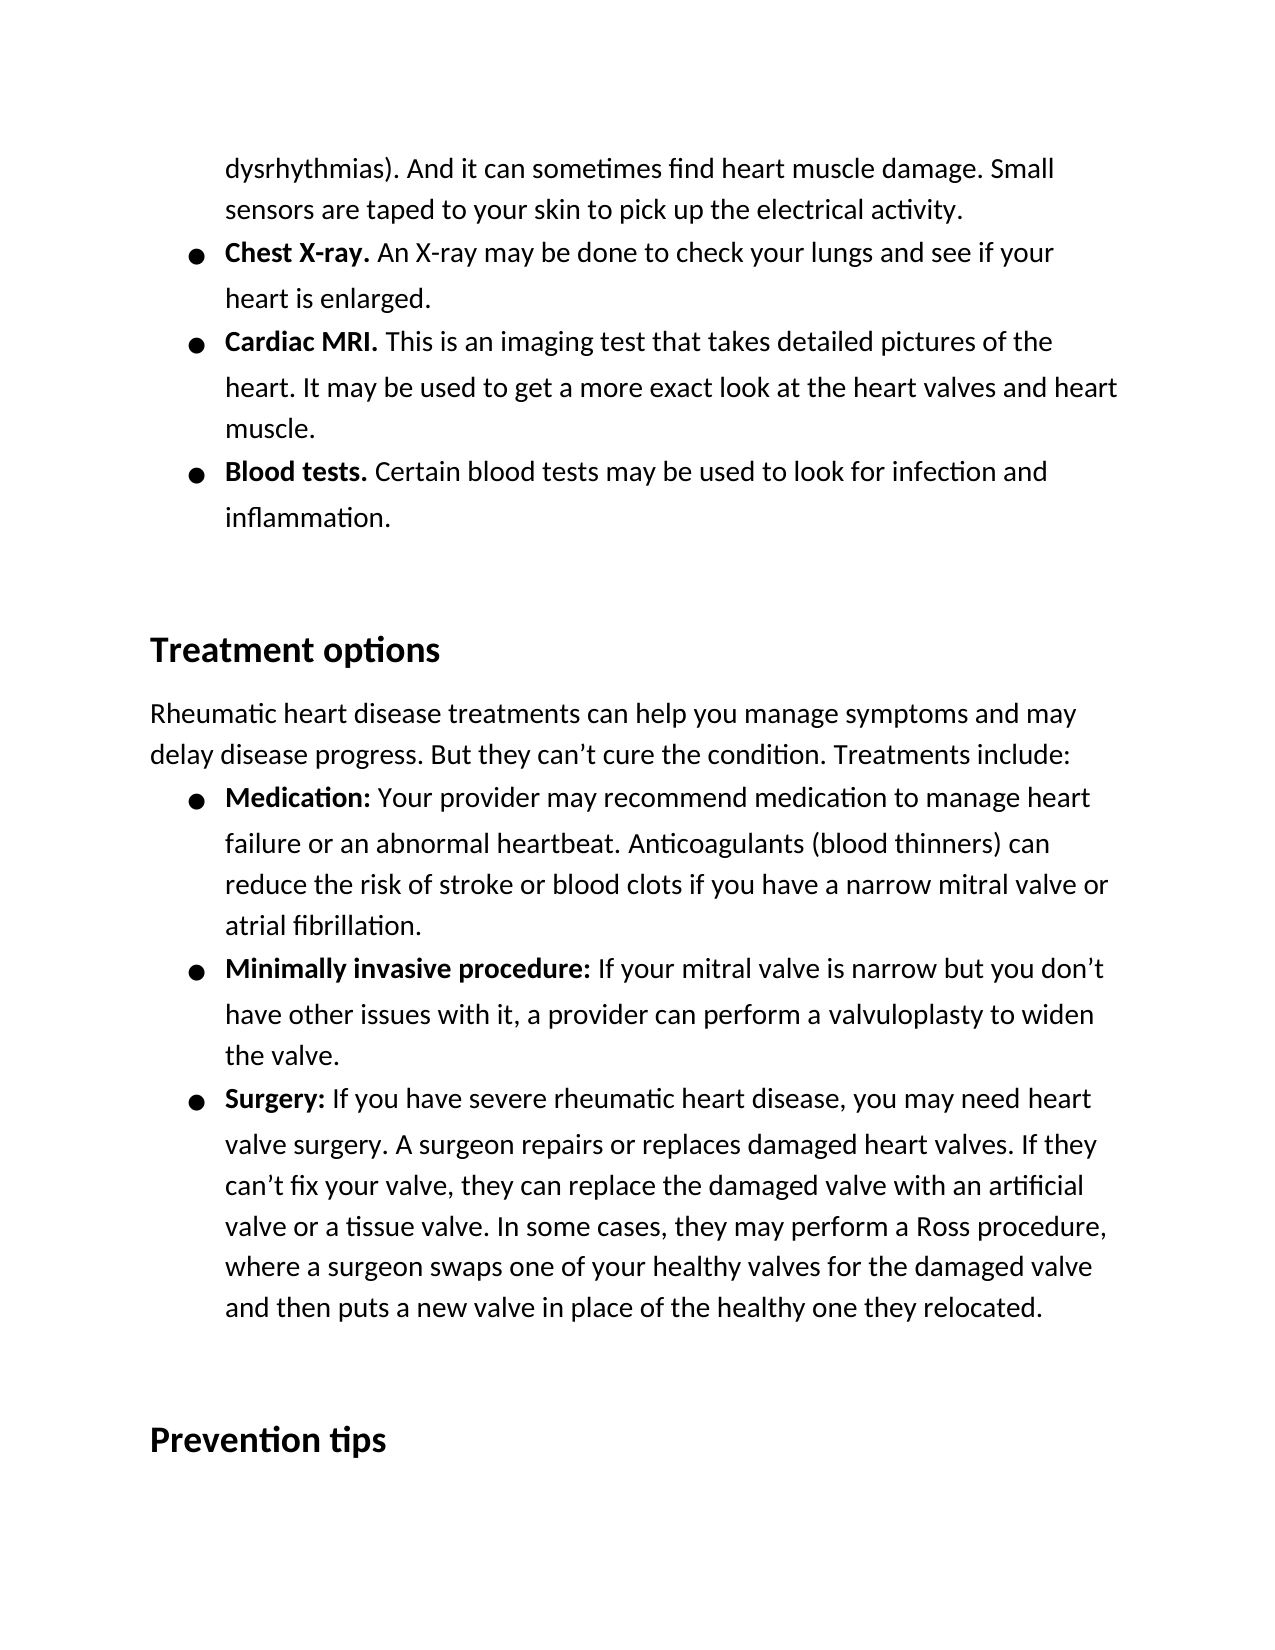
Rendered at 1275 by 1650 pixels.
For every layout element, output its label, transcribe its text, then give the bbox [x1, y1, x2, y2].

list Blood tests. Certain blood tests may be used to look for infection and inflammation. [187, 451, 1125, 534]
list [187, 150, 1125, 227]
text Prevention tips [150, 1416, 1125, 1462]
list Cardiac MRI. This is an imaging test that takes detailed pictures of the heart. It may be used to get a more exact look at the heart valves and heart muscle. [187, 321, 1125, 445]
list Surgery: If you have severe rheumatic heart disease, you may need heart valve surgery. A surgeon repairs or replaces damaged heart valves. If they can’t fix your valve, they can replace the damaged valve with an artificial valve or a tissue valve. In some cases, they may perform a Ross procedure, where a surgeon swaps one of your healthy valves for the damaged valve and then puts a new valve in place of the healthy one they relocated. [187, 1078, 1125, 1325]
list Minimally invasive procedure: If your mitral valve is narrow but you don’t have other issues with it, a provider can perform a valvuloplasty to widen the valve. [187, 948, 1125, 1072]
text Treatment options [150, 626, 1125, 672]
list Chest X-ray. An X-ray may be done to check your lungs and see if your heart is enlarged. [187, 232, 1125, 316]
text Rheumatic heart disease treatments can help you manage symptoms and may delay disease progress. But they can’t cure the condition. Treatments include: [150, 695, 1125, 772]
list Medication: Your provider may recommend medication to manage heart failure or an abnormal heartbeat. Anticoagulants (blood thinners) can reduce the risk of stroke or blood clots if you have a narrow mitral valve or atrial fibrillation. [187, 777, 1125, 942]
